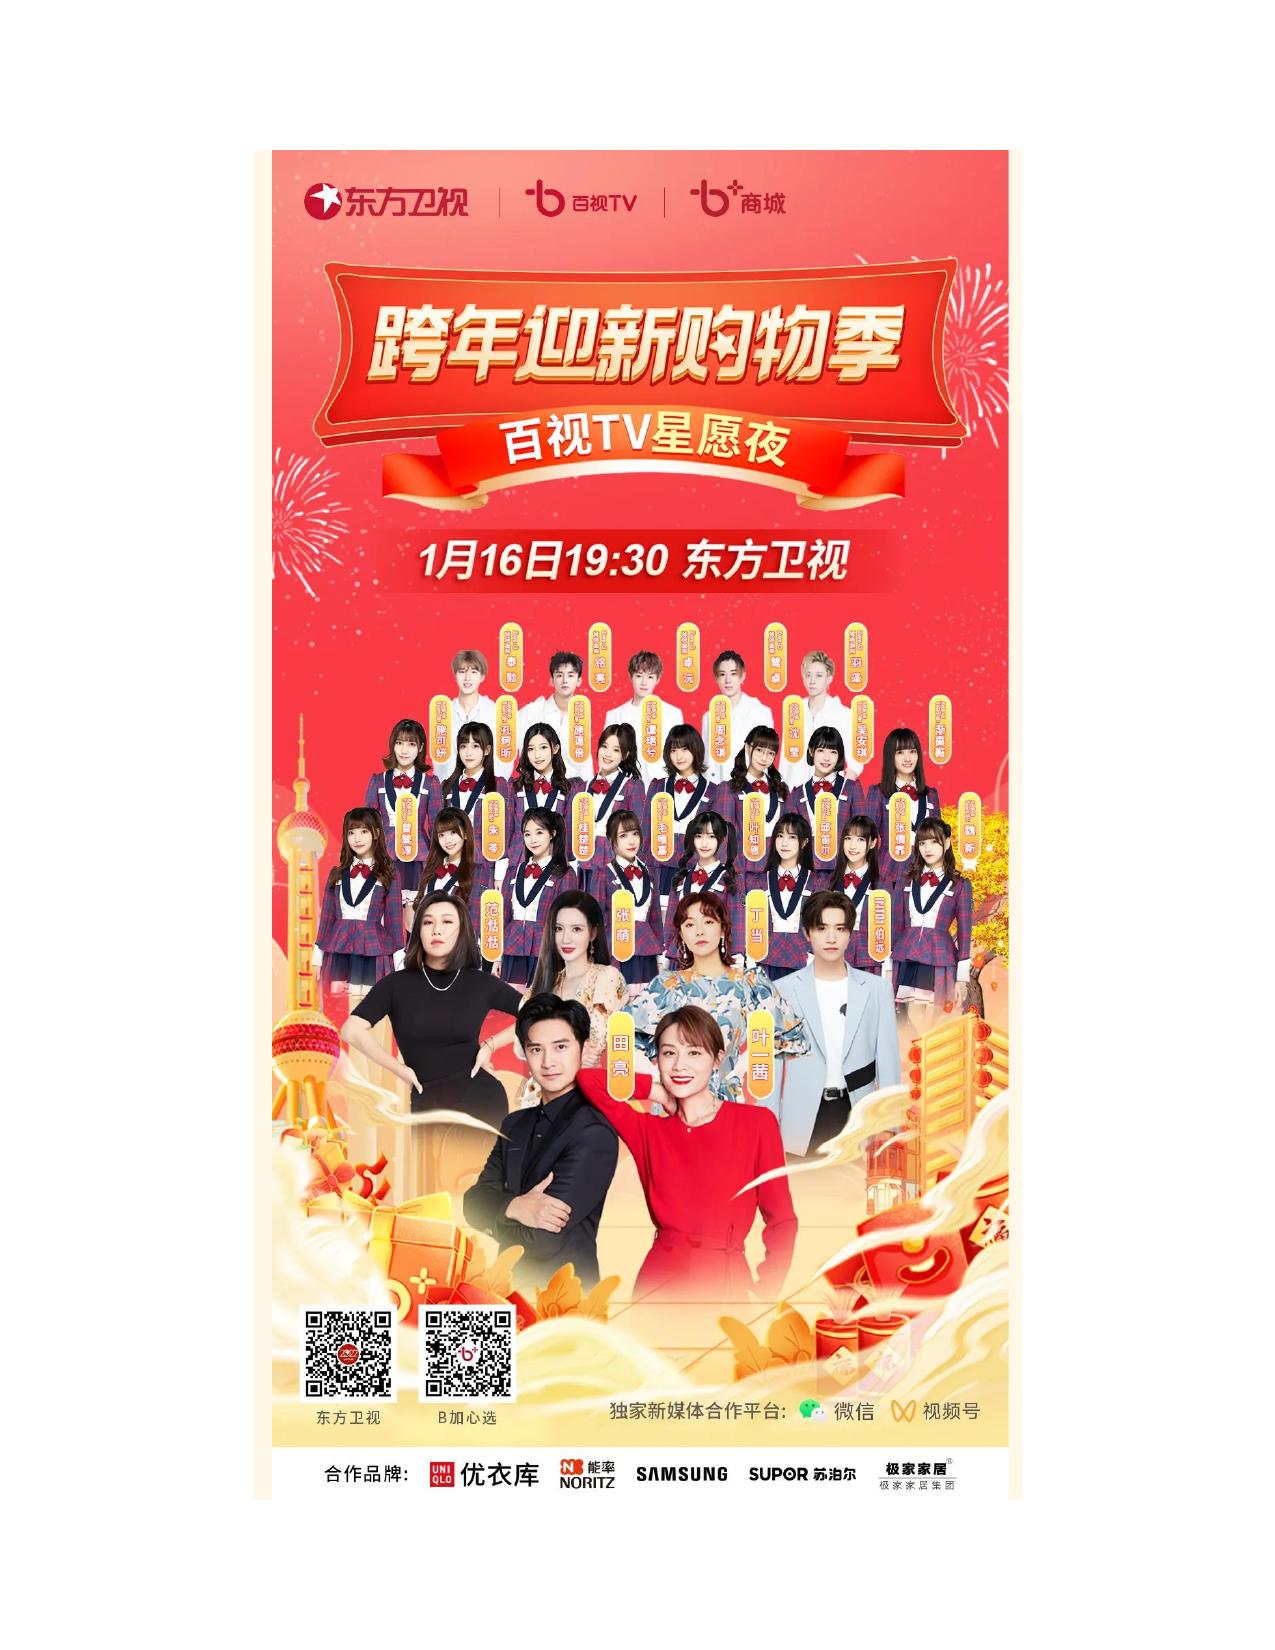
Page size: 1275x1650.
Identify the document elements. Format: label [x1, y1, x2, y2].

picture [272, 150, 1009, 1500]
